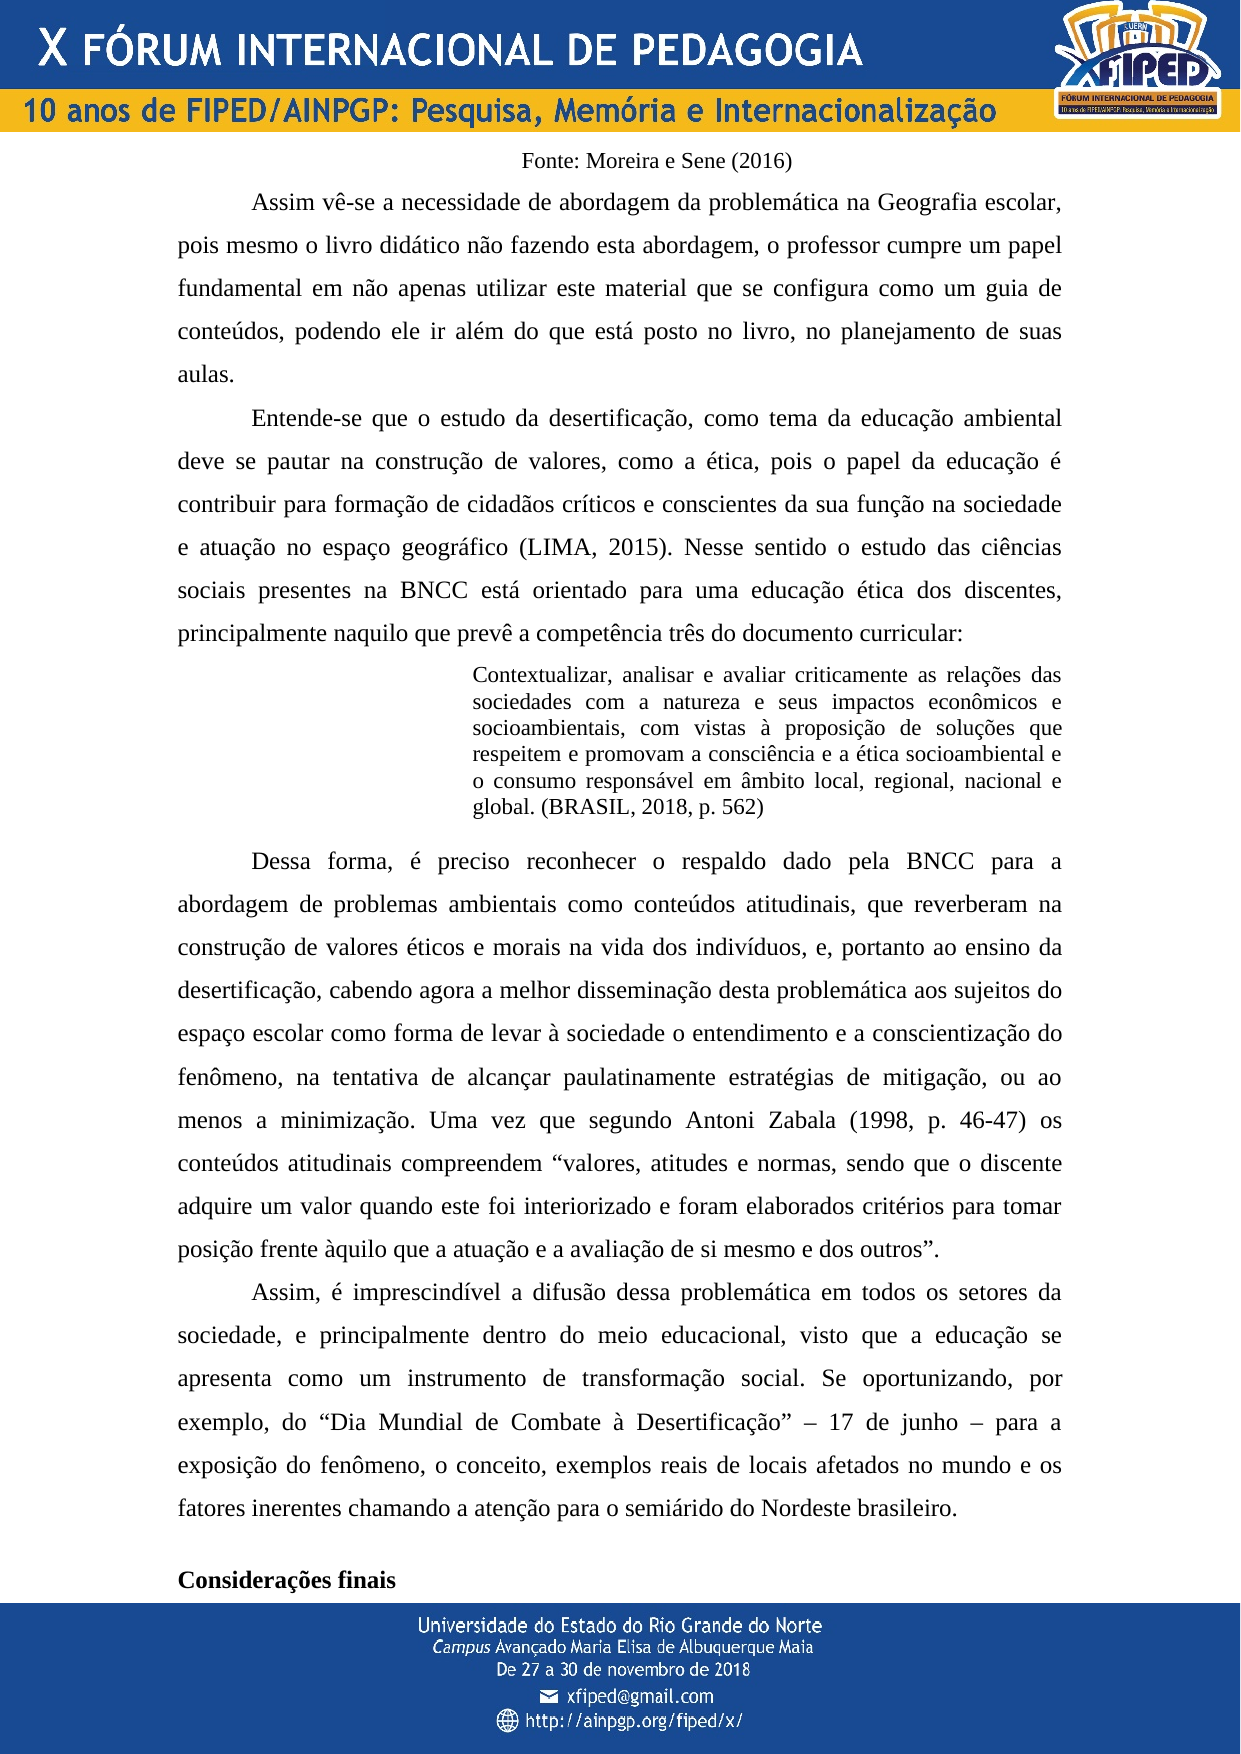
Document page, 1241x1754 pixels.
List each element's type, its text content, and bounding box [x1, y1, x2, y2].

picture [0, 0, 1241, 132]
text Contextualizar, analisar e avaliar criticamente as relações das sociedades com a natureza e seus impactos econômicos e socioambientais, com vistas à proposição de soluções que respeitem e promovam a consciência e a ética socioambiental e o consumo responsável em âmbito local, regional, nacional e global. (BRASIL, 2018, p. 562) [472, 661, 1063, 819]
text Assim, é imprescindível a difusão dessa problemática em todos os setores da sociedade, e principalmente dentro do meio educacional, visto que a educação se apresenta como um instrumento de transformação social. Se oportunizando, por exemplo, do “Dia Mundial de Combate à Desertificação” – 17 de junho – para a exposição do fenômeno, o conceito, exemplos reais de locais afetados no mundo e os fatores inerentes chamando a atenção para o semiárido do Nordeste brasileiro. [177, 1277, 1063, 1522]
text Dessa forma, é preciso reconhecer o respaldo dado pela BNCC para a abordagem de problemas ambientais como conteúdos atitudinais, que reverberam na construção de valores éticos e morais na vida dos indivíduos, e, portanto ao ensino da desertificação, cabendo agora a melhor disseminação desta problemática aos sujeitos do espaço escolar como forma de levar à sociedade o entendimento e a conscientização do fenômeno, na tentativa de alcançar paulatinamente estratégias de mitigação, ou ao menos a minimização. Uma vez que segundo Antoni Zabala (1998, p. 46-47) os conteúdos atitudinais compreendem “valores, atitudes e normas, sendo que o discente adquire um valor quando este foi interiorizado e foram elaborados critérios para tomar posição frente àquilo que a atuação e a avaliação de si mesmo e dos outros”. [177, 846, 1063, 1263]
text Considerações finais [177, 1565, 1063, 1593]
picture [0, 1603, 1241, 1754]
text Assim vê-se a necessidade de abordagem da problemática na Geografia escolar, pois mesmo o livro didático não fazendo esta abordagem, o professor cumpre um papel fundamental em não apenas utilizar este material que se configura como um guia de conteúdos, podendo ele ir além do que está posto no livro, no planejamento de suas aulas. [177, 187, 1063, 388]
text Fonte: Moreira e Sene (2016) [177, 148, 1063, 174]
text Entende-se que o estudo da desertificação, como tema da educação ambiental deve se pautar na construção de valores, como a ética, pois o papel da educação é contribuir para formação de cidadãos críticos e conscientes da sua função na sociedade e atuação no espaço geográfico (LIMA, 2015). Nesse sentido o estudo das ciências sociais presentes na BNCC está orientado para uma educação ética dos discentes, principalmente naquilo que prevê a competência três do documento curricular: [177, 403, 1063, 647]
